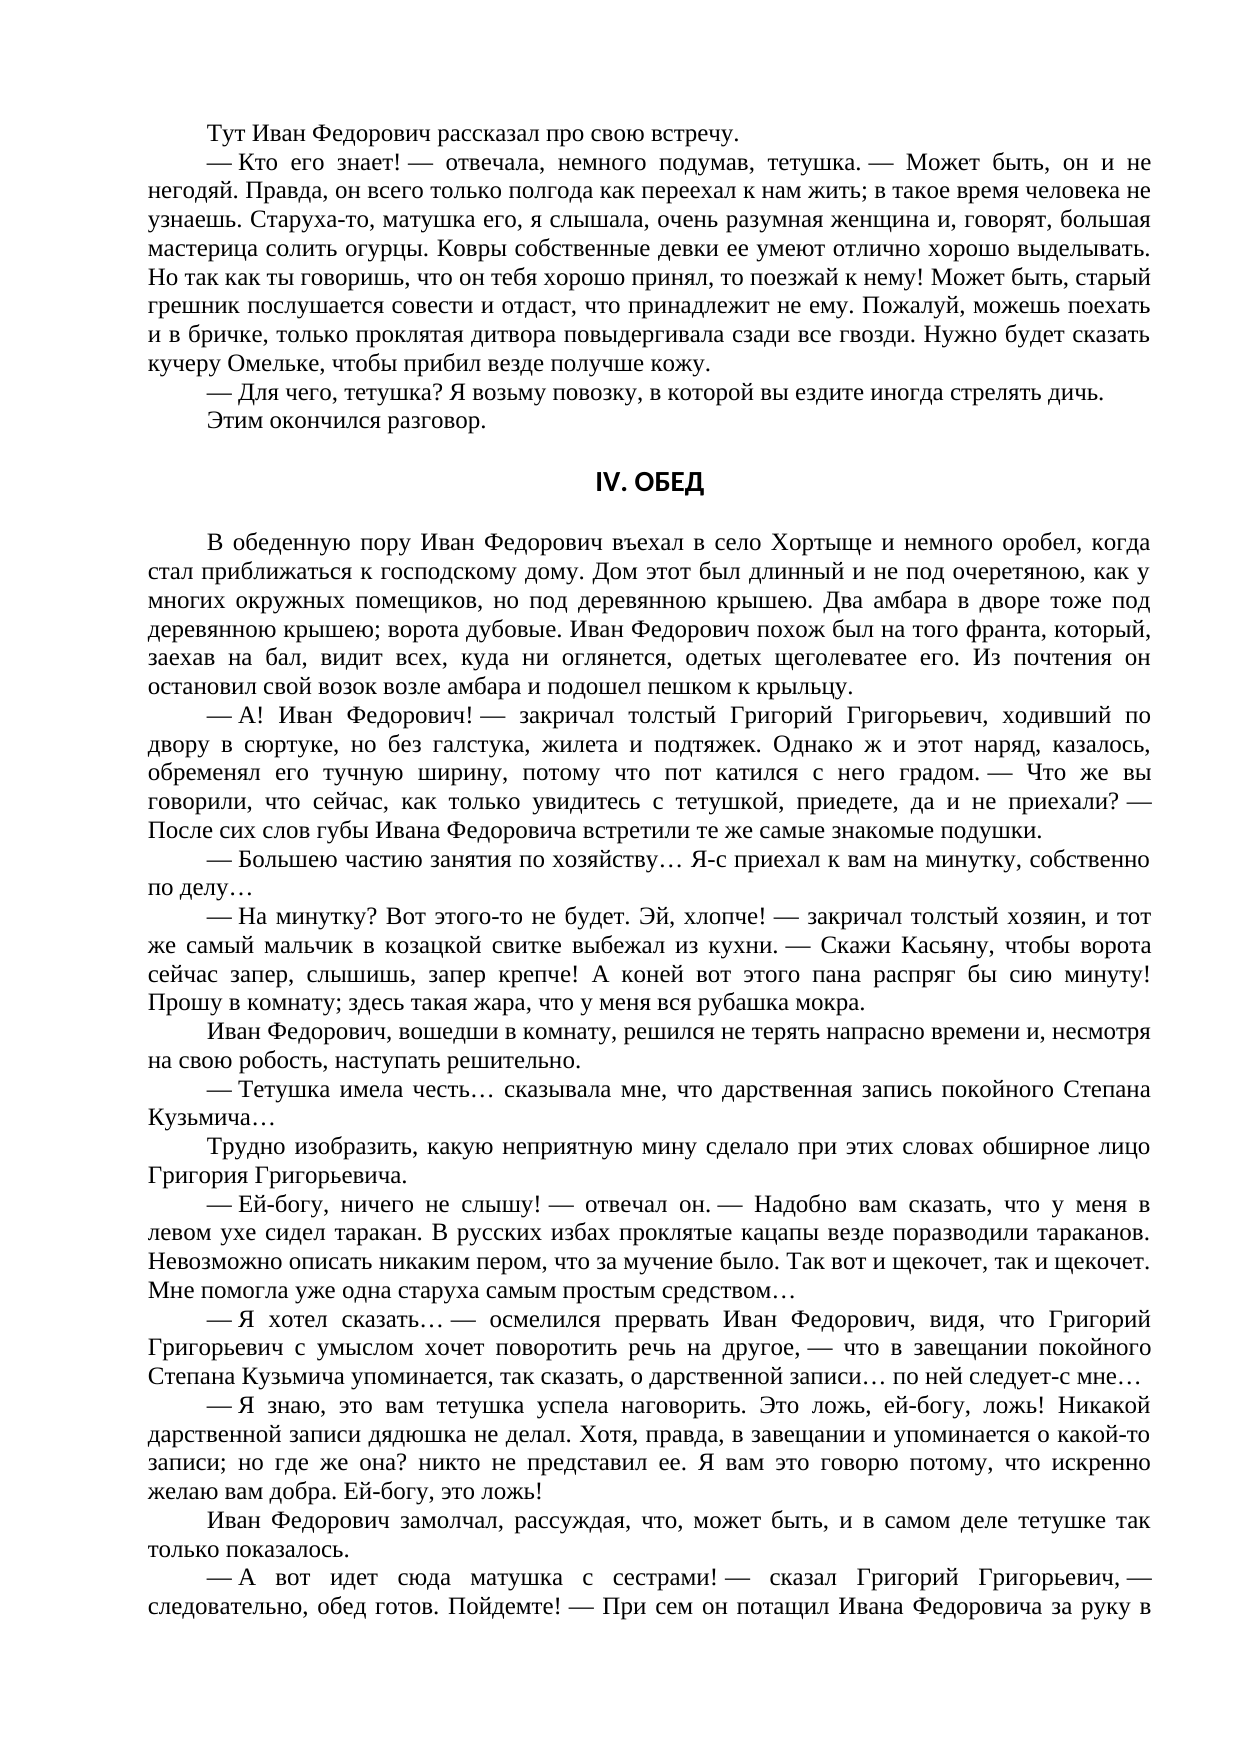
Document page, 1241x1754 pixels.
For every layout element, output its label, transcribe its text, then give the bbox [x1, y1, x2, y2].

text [148, 1562, 1152, 1620]
text Иван Федорович, вошедши в комнату, решился не терять напрасно времени и, несмотря на свою робость, наступать решительно. [148, 1016, 1152, 1074]
text — Ей-богу, ничего не слышу! — отвечал он. — Надобно вам сказать, что у меня в левом ухе сидел таракан. В русских избах проклятые кацапы везде поразводили тараканов. Невозможно описать никаким пером, что за мучение было. Так вот и щекочет, так и щекочет. Мне помогла уже одна старуха самым простым средством… [148, 1189, 1152, 1304]
text — А! Иван Федорович! — закричал толстый Григорий Григорьевич, ходивший по двору в сюртуке, но без галстука, жилета и подтяжек. Однако ж и этот наряд, казалось, обременял его тучную ширину, потому что пот катился с него градом. — Что же вы говорили, что сейчас, как только увидитесь с тетушкой, приедете, да и не приехали? — После сих слов губы Ивана Федоровича встретили те же самые знакомые подушки. [148, 700, 1152, 844]
text — На минутку? Вот этого-то не будет. Эй, хлопче! — закричал толстый хозяин, и тот же самый мальчик в козацкой свитке выбежал из кухни. — Скажи Касьяну, чтобы ворота сейчас запер, слышишь, запер крепче! А коней вот этого пана распряг бы сию минуту! Прошу в комнату; здесь такая жара, что у меня вся рубашка мокра. [148, 901, 1152, 1016]
text Трудно изобразить, какую неприятную мину сделало при этих словах обширное лицо Григория Григорьевича. [148, 1131, 1152, 1189]
text — Я знаю, это вам тетушка успела наговорить. Это ложь, ей-богу, ложь! Никакой дарственной записи дядюшка не делал. Хотя, правда, в завещании и упоминается о какой-то записи; но где же она? никто не представил ее. Я вам это говорю потому, что искренно желаю вам добра. Ей-богу, это ложь! [148, 1390, 1152, 1505]
text — Большею частию занятия по хозяйству… Я-с приехал к вам на минутку, собственно по делу… [148, 844, 1152, 901]
text В обеденную пору Иван Федорович въехал в село Хортыще и немного оробел, когда стал приближаться к господскому дому. Дом этот был длинный и не под очеретяною, как у многих окружных помещиков, но под деревянною крышею. Два амбара в дворе тоже под деревянною крышею; ворота дубовые. Иван Федорович похож был на того франта, который, заехав на бал, видит всех, куда ни оглянется, одетых щеголеватее его. Из почтения он остановил свой возок возле амбара и подошел пешком к крыльцу. [148, 527, 1152, 700]
text — Я хотел сказать… — осмелился прервать Иван Федорович, видя, что Григорий Григорьевич с умыслом хочет поворотить речь на другое, — что в завещании покойного Степана Кузьмича упоминается, так сказать, о дарственной записи… по ней следует-с мне… [148, 1304, 1152, 1390]
text — Для чего, тетушка? Я возьму повозку, в которой вы ездите иногда стрелять дичь. [148, 377, 1152, 406]
subtitle IV. ОБЕД [148, 463, 1152, 499]
text Этим окончился разговор. [148, 406, 1152, 434]
text — Кто его знает! — отвечала, немного подумав, тетушка. — Может быть, он и не негодяй. Правда, он всего только полгода как переехал к нам жить; в такое время человека не узнаешь. Старуха-то, матушка его, я слышала, очень разумная женщина и, говорят, большая мастерица солить огурцы. Ковры собственные девки ее умеют отлично хорошо выделывать. Но так как ты говоришь, что он тебя хорошо принял, то поезжай к нему! Может быть, старый грешник послушается совести и отдаст, что принадлежит не ему. Пожалуй, можешь поехать и в бричке, только проклятая дитвора повыдергивала сзади все гвозди. Нужно будет сказать кучеру Омельке, чтобы прибил везде получше кожу. [148, 147, 1152, 377]
text — Тетушка имела честь… сказывала мне, что дарственная запись покойного Степана Кузьмича… [148, 1074, 1152, 1131]
text Тут Иван Федорович рассказал про свою встречу. [148, 118, 1152, 147]
text Иван Федорович замолчал, рассуждая, что, может быть, и в самом деле тетушке так только показалось. [148, 1505, 1152, 1562]
